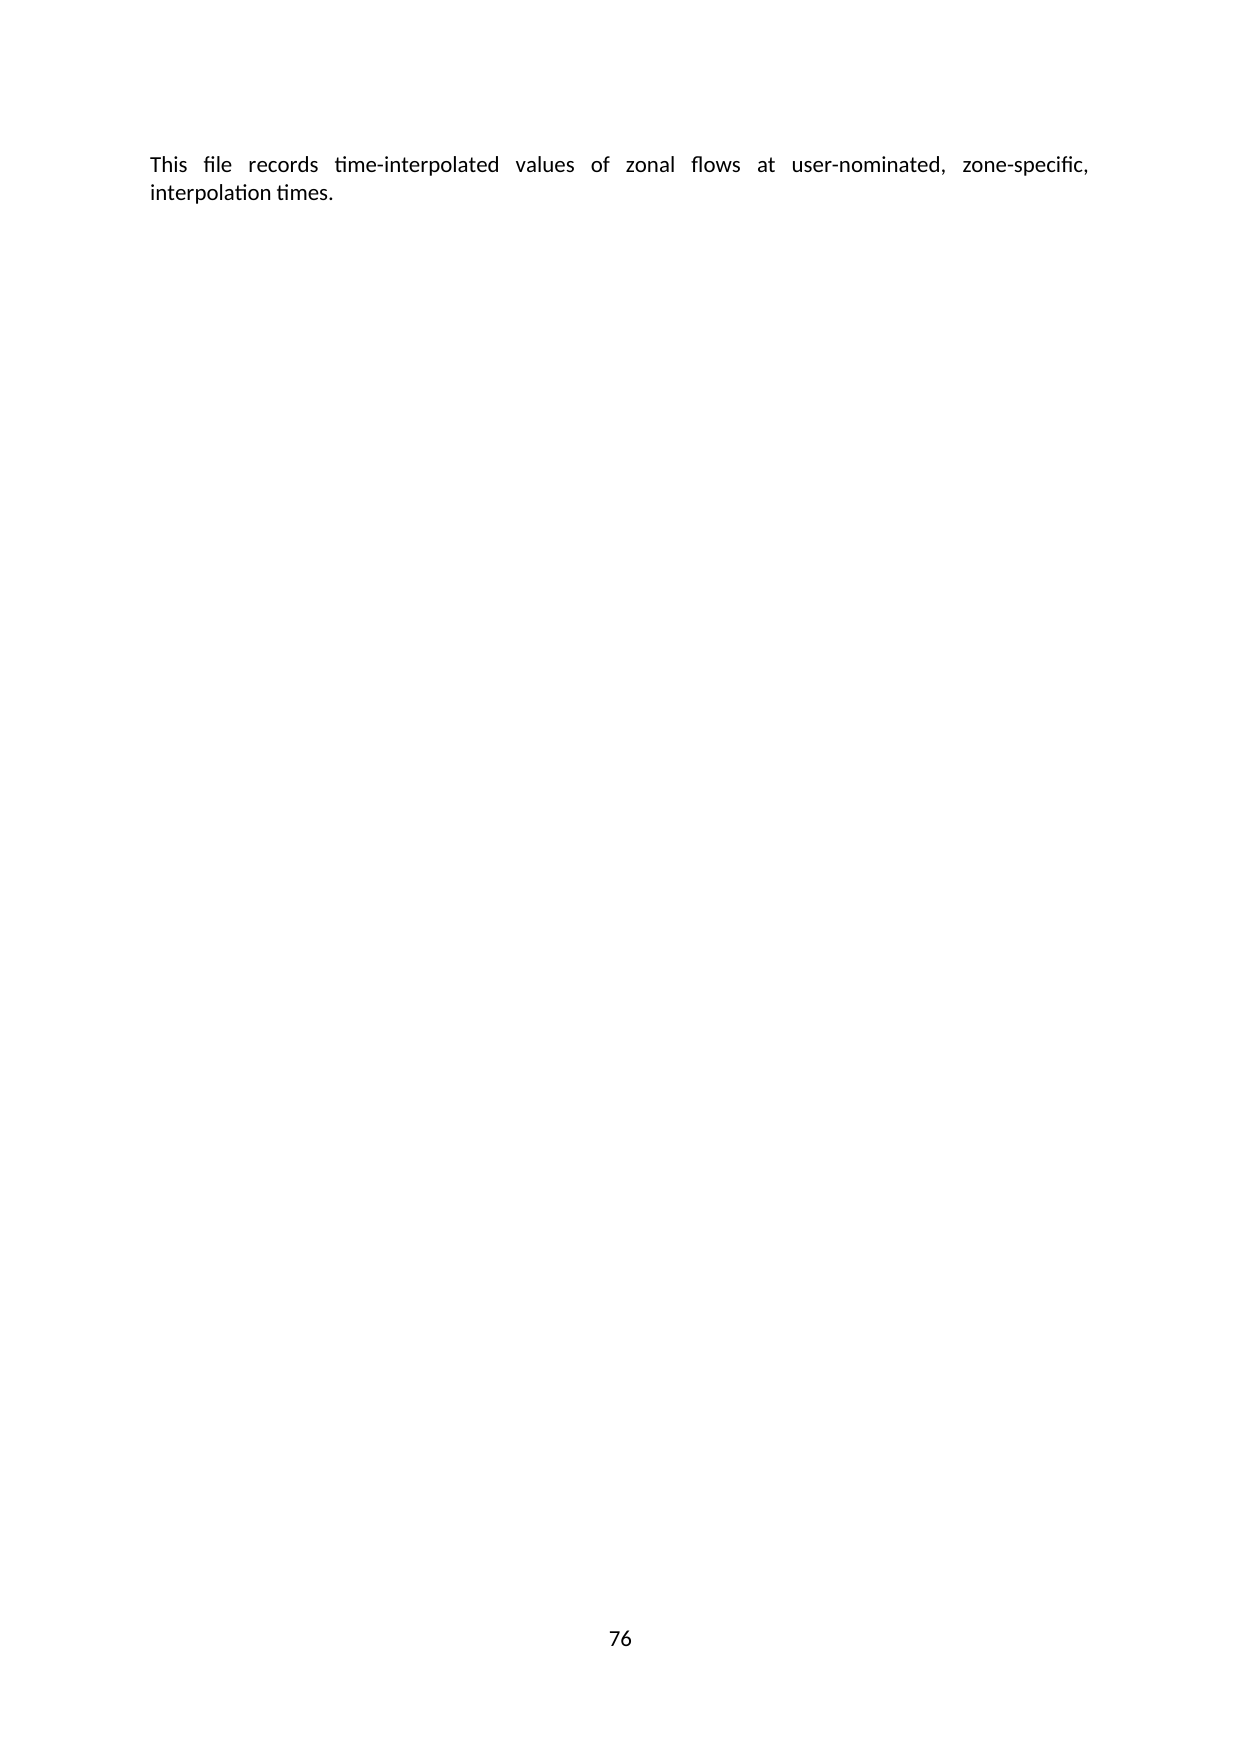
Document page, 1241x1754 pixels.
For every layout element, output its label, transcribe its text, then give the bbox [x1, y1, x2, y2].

text This file records time-interpolated values of zonal flows at user-nominated, zone-specific, interpolation times. [150, 150, 1090, 206]
